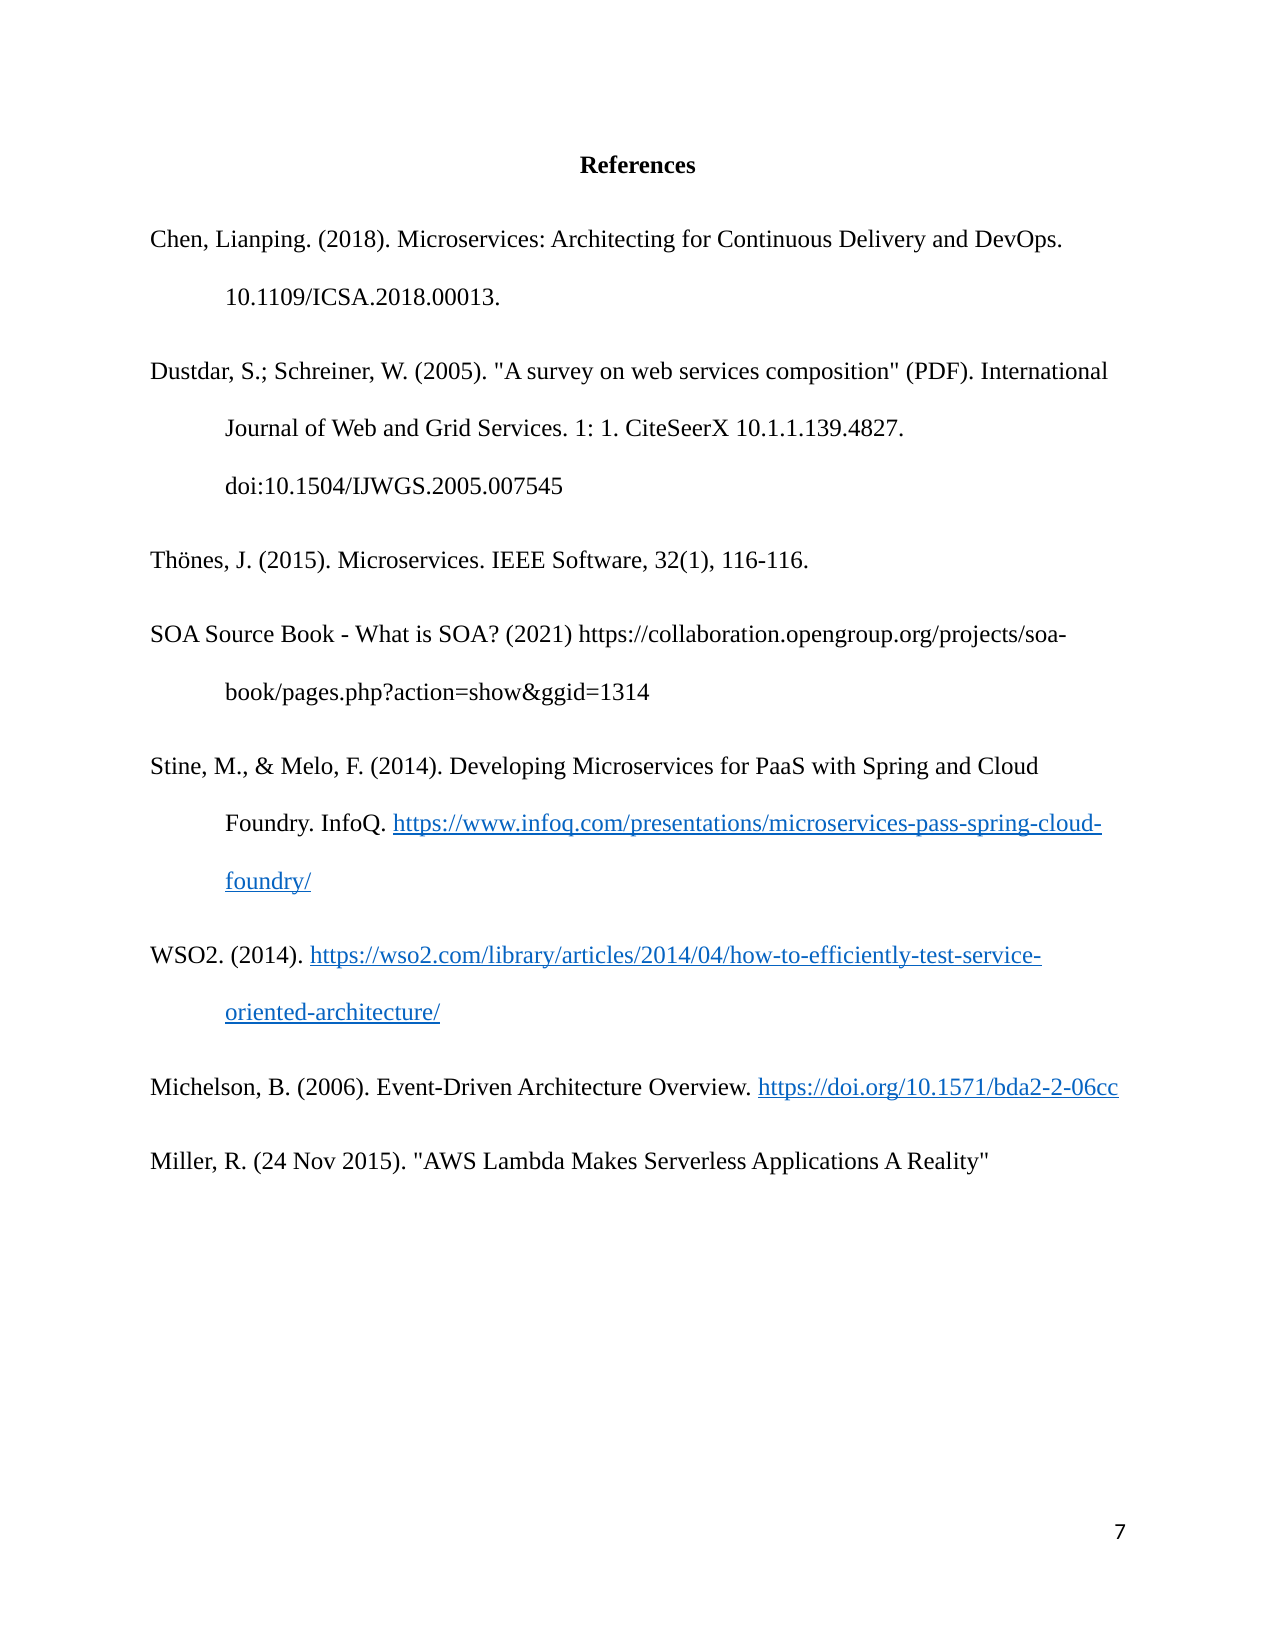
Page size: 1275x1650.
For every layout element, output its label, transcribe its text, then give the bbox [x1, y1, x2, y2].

subtitle References [150, 150, 1125, 179]
text SOA Source Book - What is SOA? (2021) https://collaboration.opengroup.org/projects/soa-book/pages.php?action=show&ggid=1314 [150, 619, 1125, 705]
text Michelson, B. (2006). Event-Driven Architecture Overview. https://doi.org/10.1571/bda2-2-06cc [150, 1072, 1125, 1100]
text Dustdar, S.; Schreiner, W. (2005). "A survey on web services composition" (PDF). International Journal of Web and Grid Services. 1: 1. CiteSeerX 10.1.1.139.4827. doi:10.1504/IJWGS.2005.007545 [150, 356, 1125, 499]
text Miller, R. (24 Nov 2015). "AWS Lambda Makes Serverless Applications A Reality" [150, 1146, 1125, 1174]
text Chen, Lianping. (2018). Microservices: Architecting for Continuous Delivery and DevOps. 10.1109/ICSA.2018.00013. [150, 224, 1125, 310]
text Thönes, J. (2015). Microservices. IEEE Software, 32(1), 116-116. [150, 545, 1125, 574]
text Stine, M., & Melo, F. (2014). Developing Microservices for PaaS with Spring and Cloud Foundry. InfoQ. https://www.infoq.com/presentations/microservices-pass-spring-cloud-foundry/ [150, 751, 1125, 894]
text WSO2. (2014). https://wso2.com/library/articles/2014/04/how-to-efficiently-test-service-oriented-architecture/ [150, 940, 1125, 1026]
